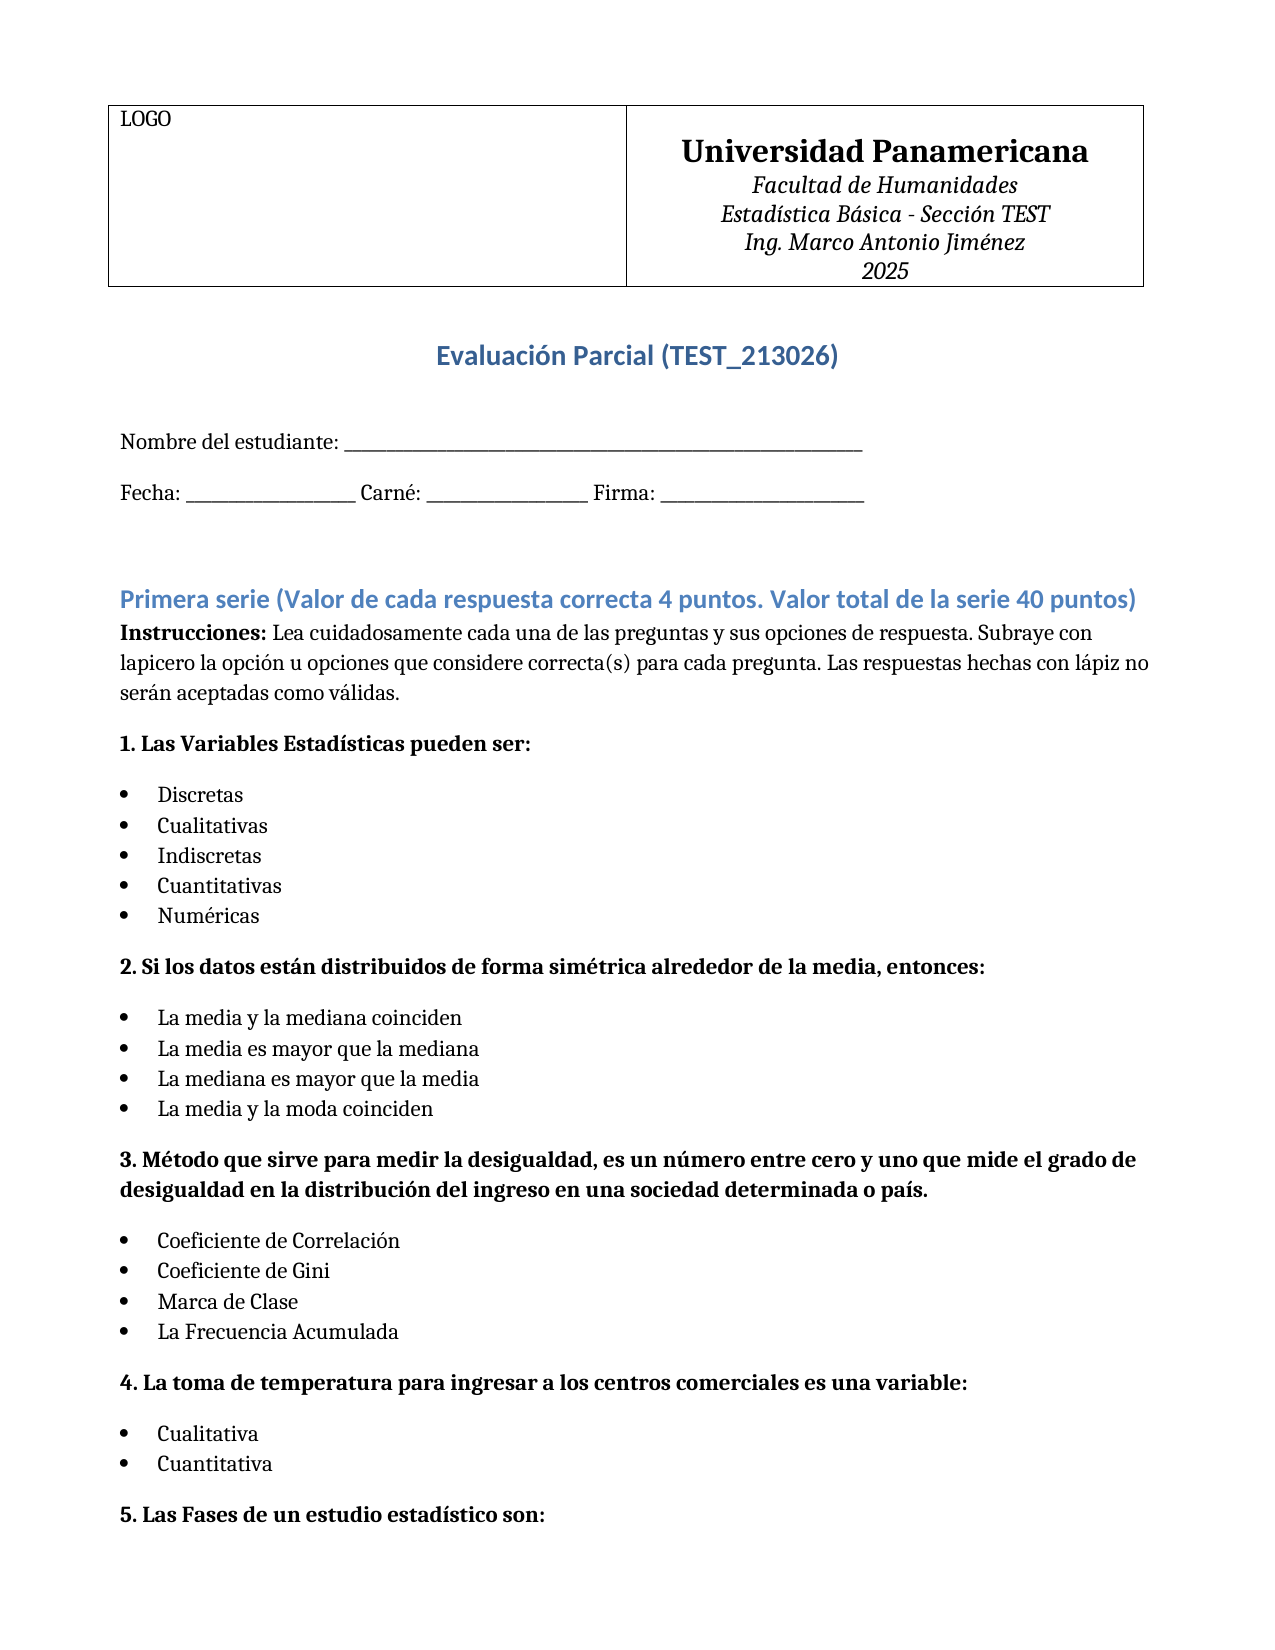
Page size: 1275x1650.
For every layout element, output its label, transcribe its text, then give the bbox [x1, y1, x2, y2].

text 4. La toma de temperatura para ingresar a los centros comerciales es una variable: [120, 1370, 1155, 1396]
subtitle Primera serie (Valor de cada respuesta correcta 4 puntos. Valor total de la serie 40 puntos) [120, 582, 1155, 615]
table_header Universidad Panamericana Facultad de Humanidades Estadística Básica - Sección TEST Ing. Marco Antonio Jiménez 2025 [627, 106, 1143, 286]
list La media y la mediana coinciden [120, 1005, 1155, 1032]
list Cuantitativas [120, 873, 1155, 899]
list Coeficiente de Correlación [120, 1228, 1155, 1254]
list La mediana es mayor que la media [120, 1066, 1155, 1092]
subtitle Evaluación Parcial (TEST_213026) [120, 337, 1155, 372]
list Marca de Clase [120, 1288, 1155, 1315]
list La media y la moda coinciden [120, 1096, 1155, 1122]
list Cualitativa [120, 1421, 1155, 1447]
text 2. Si los datos están distribuidos de forma simétrica alrededor de la media, entonces: [120, 954, 1155, 981]
list Indiscretas [120, 843, 1155, 869]
text Nombre del estudiante: _____________________________________________________________ [120, 429, 1155, 455]
list Cuantitativa [120, 1451, 1155, 1477]
text 1. Las Variables Estadísticas pueden ser: [120, 731, 1155, 758]
list Coeficiente de Gini [120, 1258, 1155, 1285]
text 5. Las Fases de un estudio estadístico son: [120, 1502, 1155, 1528]
list Numéricas [120, 903, 1155, 929]
list Cualitativas [120, 812, 1155, 839]
list Discretas [120, 782, 1155, 809]
text 3. Método que sirve para medir la desigualdad, es un número entre cero y uno que mide el grado de desigualdad en la distribución del ingreso en una sociedad determinada o país. [120, 1147, 1155, 1203]
list La Frecuencia Acumulada [120, 1319, 1155, 1345]
table_header LOGO [109, 106, 626, 286]
list La media es mayor que la mediana [120, 1035, 1155, 1062]
text Fecha: ____________________ Carné: ___________________ Firma: ________________________ [120, 480, 1155, 506]
text Instrucciones: Lea cuidadosamente cada una de las preguntas y sus opciones de respuesta. Subraye con lapicero la opción u opciones que considere correcta(s) para cada pregunta. Las respuestas hechas con lápiz no serán aceptadas como válidas. [120, 620, 1155, 707]
